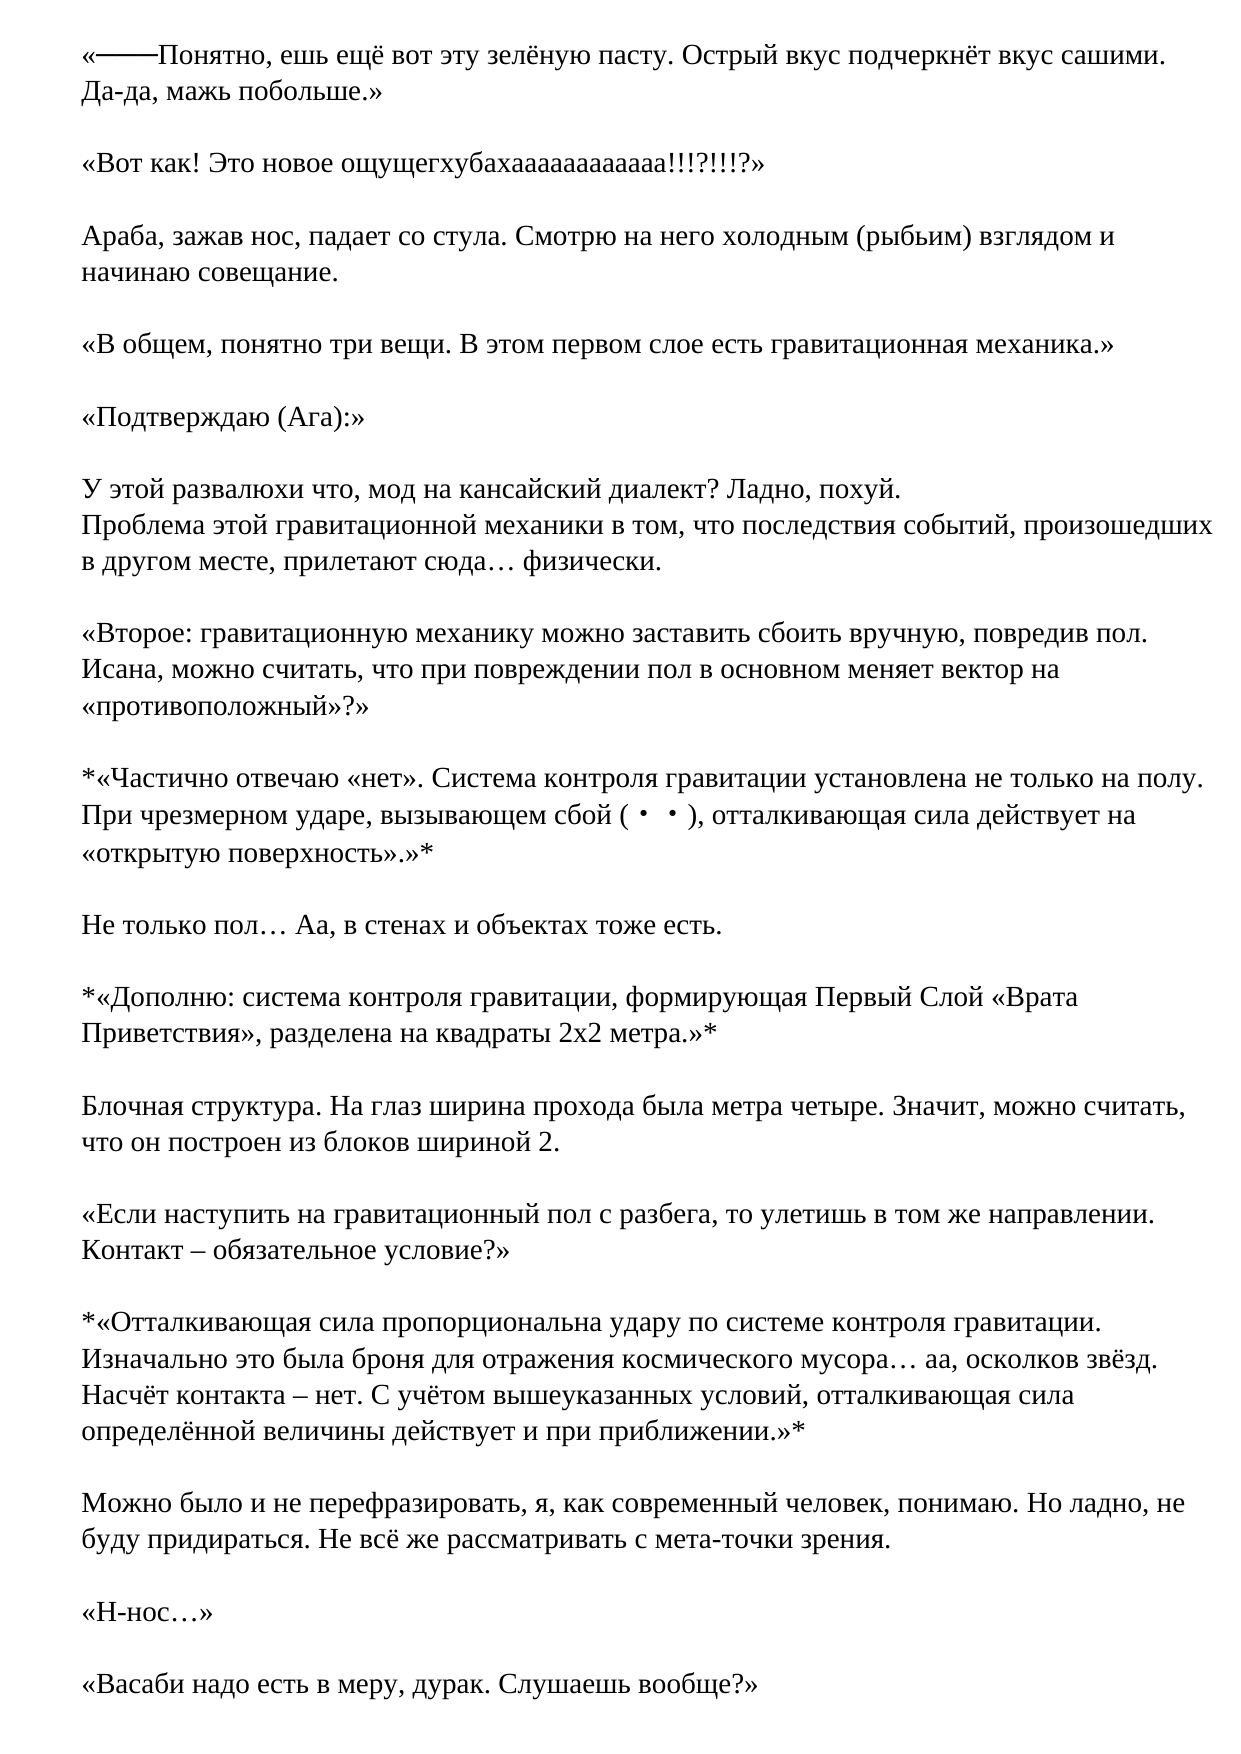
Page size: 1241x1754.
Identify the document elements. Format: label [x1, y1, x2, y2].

text [81, 37, 1215, 1736]
